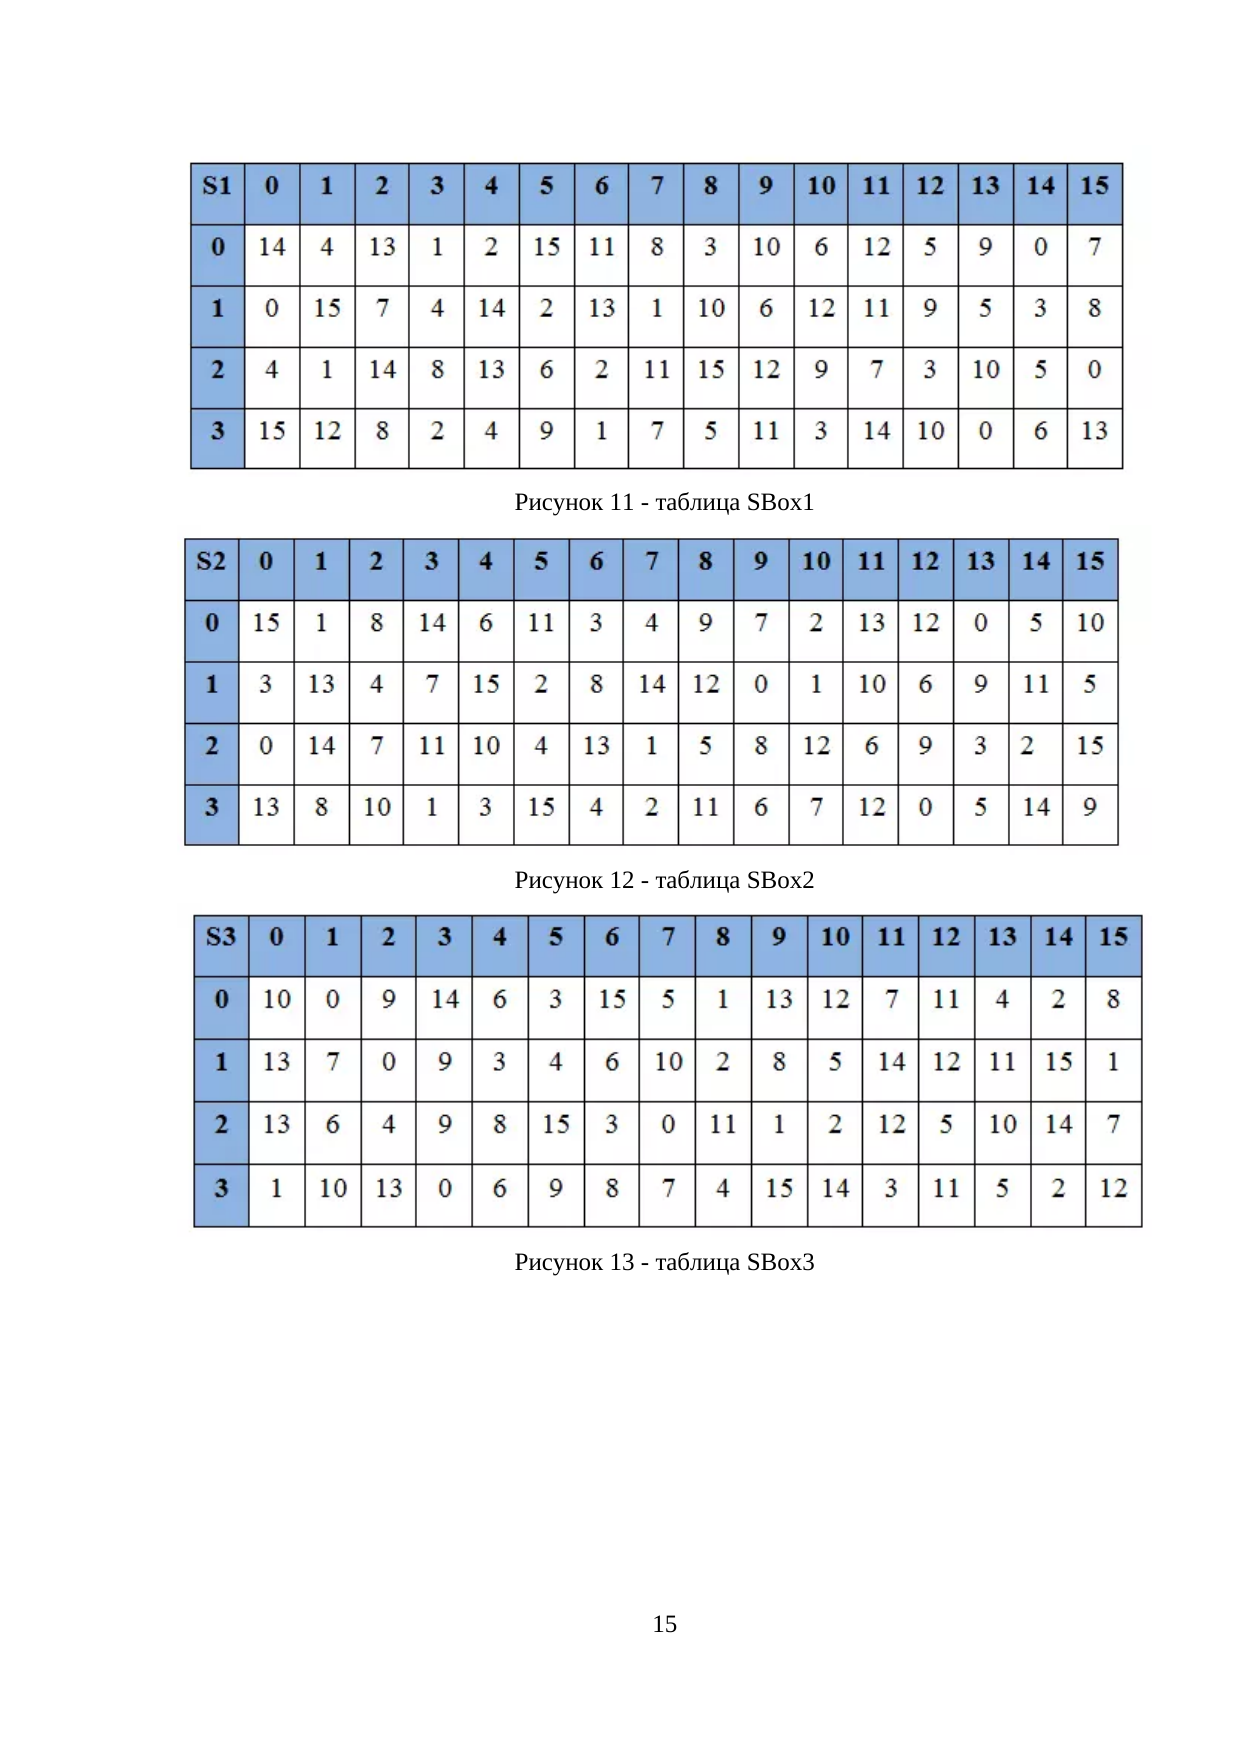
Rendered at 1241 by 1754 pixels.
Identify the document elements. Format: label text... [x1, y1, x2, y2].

picture [177, 145, 1152, 477]
text Рисунок 13 - таблица SBox3 [177, 1247, 1152, 1276]
picture [177, 525, 1152, 855]
text Рисунок 11 - таблица SBox1 [177, 487, 1152, 516]
picture [177, 903, 1152, 1237]
text Рисунок 12 - таблица SBox2 [177, 865, 1152, 893]
